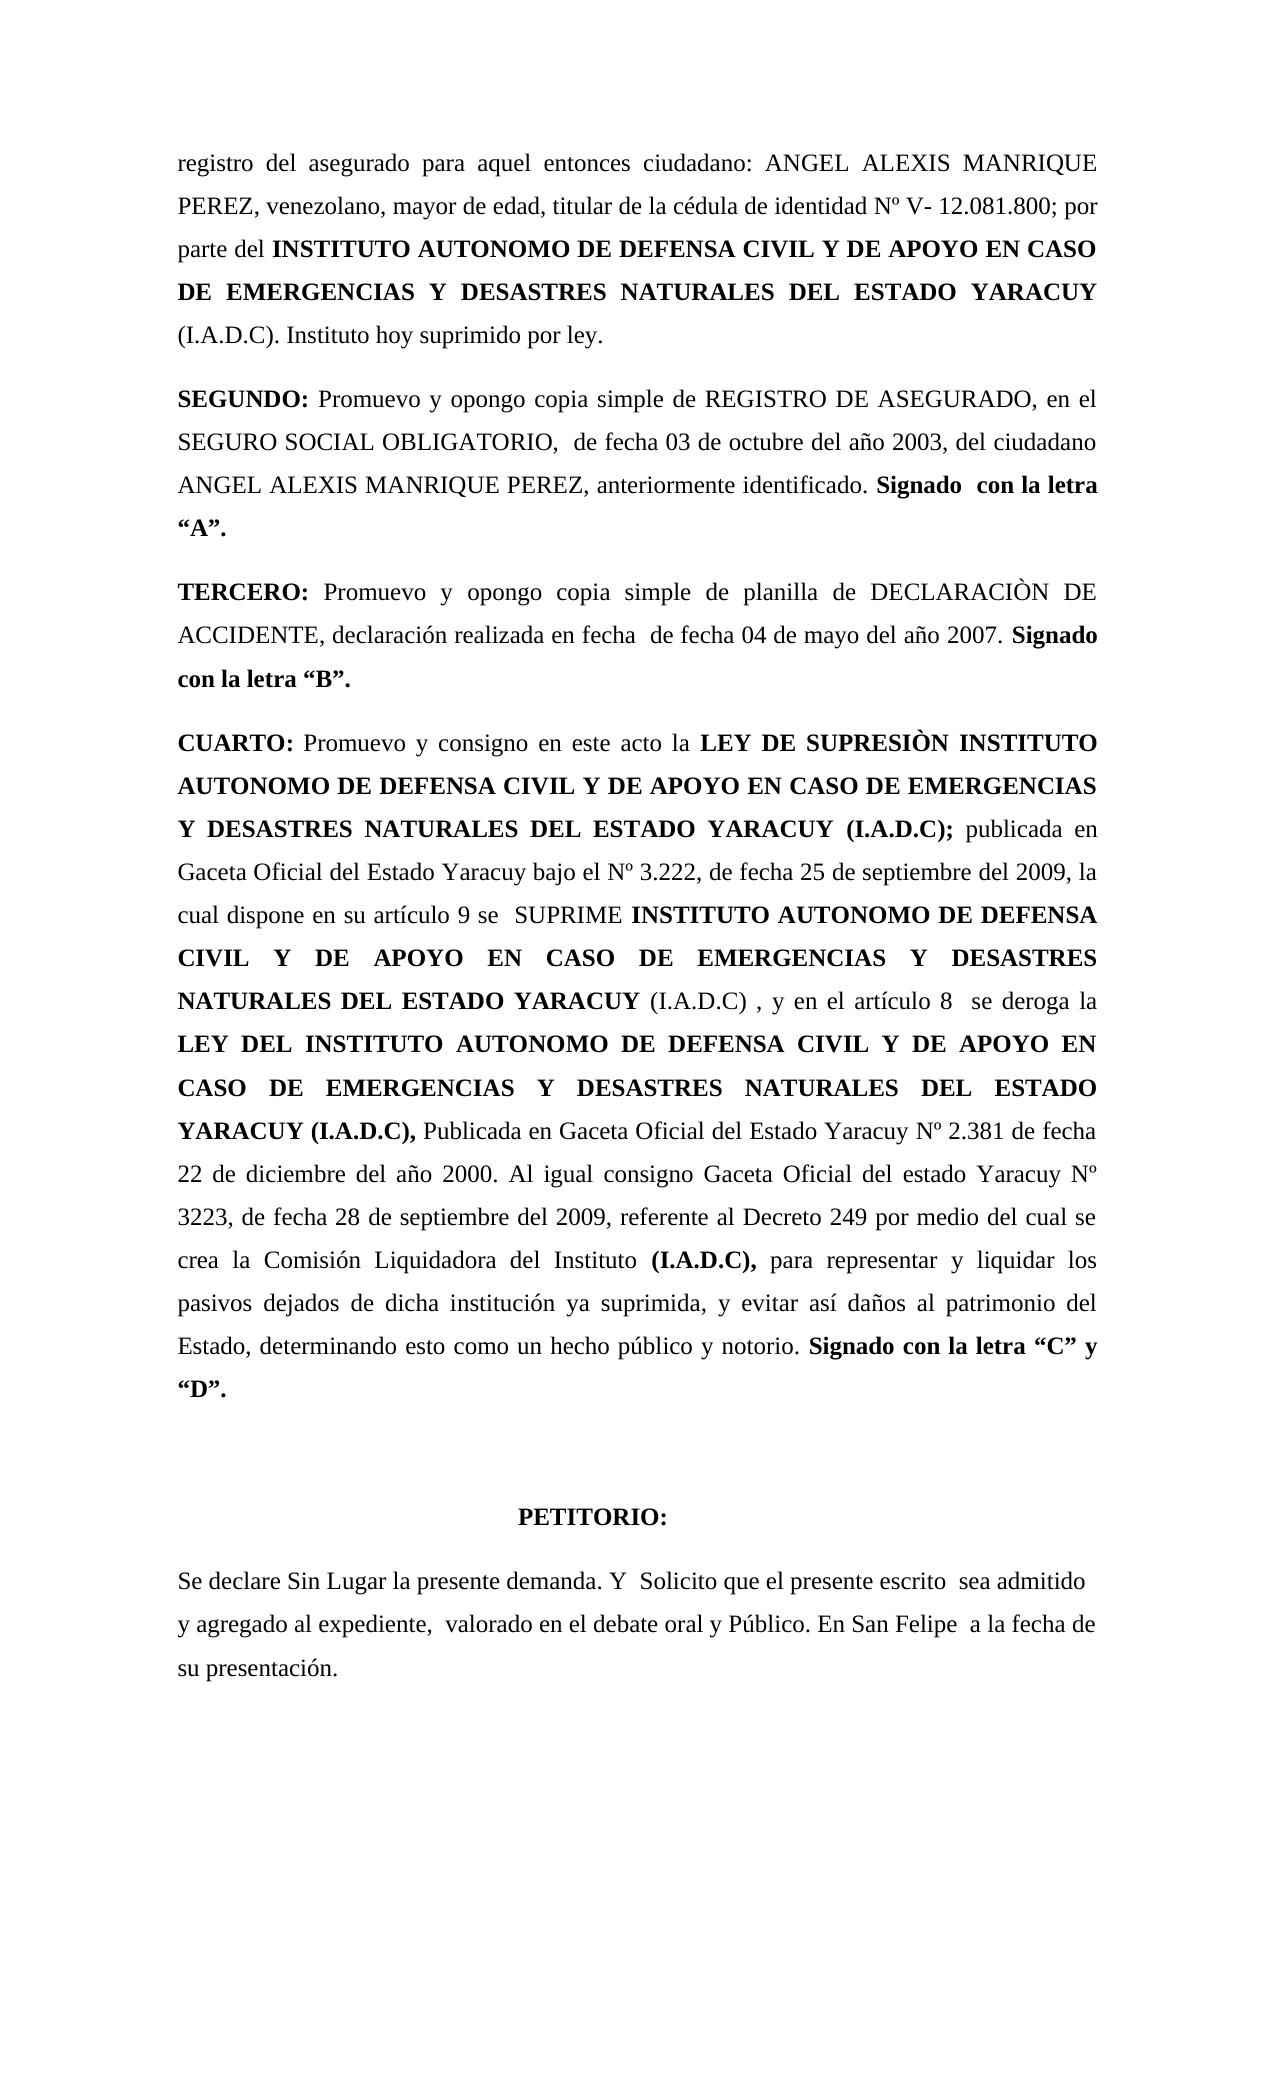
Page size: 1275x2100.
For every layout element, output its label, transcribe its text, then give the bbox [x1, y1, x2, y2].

text Se declare Sin Lugar la presente demanda. Y Solicito que el presente escrito sea admitido y agregado al expediente, valorado en el debate oral y Público. En San Felipe a la fecha de su presentación. [177, 1566, 1098, 1681]
text TERCERO: Promuevo y opongo copia simple de planilla de DECLARACIÒN DE ACCIDENTE, declaración realizada en fecha de fecha 04 de mayo del año 2007. Signado con la letra “B”. [177, 577, 1098, 692]
text PETITORIO: [177, 1502, 1098, 1531]
text CUARTO: Promuevo y consigno en este acto la LEY DE SUPRESIÒN INSTITUTO AUTONOMO DE DEFENSA CIVIL Y DE APOYO EN CASO DE EMERGENCIAS Y DESASTRES NATURALES DEL ESTADO YARACUY (I.A.D.C); publicada en Gaceta Oficial del Estado Yaracuy bajo el Nº 3.222, de fecha 25 de septiembre del 2009, la cual dispone en su artículo 9 se SUPRIME INSTITUTO AUTONOMO DE DEFENSA CIVIL Y DE APOYO EN CASO DE EMERGENCIAS Y DESASTRES NATURALES DEL ESTADO YARACUY (I.A.D.C) , y en el artículo 8 se deroga la LEY DEL INSTITUTO AUTONOMO DE DEFENSA CIVIL Y DE APOYO EN CASO DE EMERGENCIAS Y DESASTRES NATURALES DEL ESTADO YARACUY (I.A.D.C), Publicada en Gaceta Oficial del Estado Yaracuy Nº 2.381 de fecha 22 de diciembre del año 2000. Al igual consigno Gaceta Oficial del estado Yaracuy Nº 3223, de fecha 28 de septiembre del 2009, referente al Decreto 249 por medio del cual se crea del Instituto (I.A.D.C), para representar y liquidar los pasivos dejados de dicha institución ya suprimida, y evitar así daños al patrimonio del Estado, determinando esto como un hecho público y notorio. Signado con la letra “C” y “D”. [177, 728, 1098, 1403]
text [177, 148, 1098, 349]
text SEGUNDO: Promuevo y opongo copia simple de REGISTRO DE ASEGURADO, en el SEGURO SOCIAL OBLIGATORIO, de fecha 03 de octubre del año 2003, del ciudadano ANGEL ALEXIS MANRIQUE PEREZ, anteriormente identificado. Signado con la letra “A”. [177, 384, 1098, 542]
